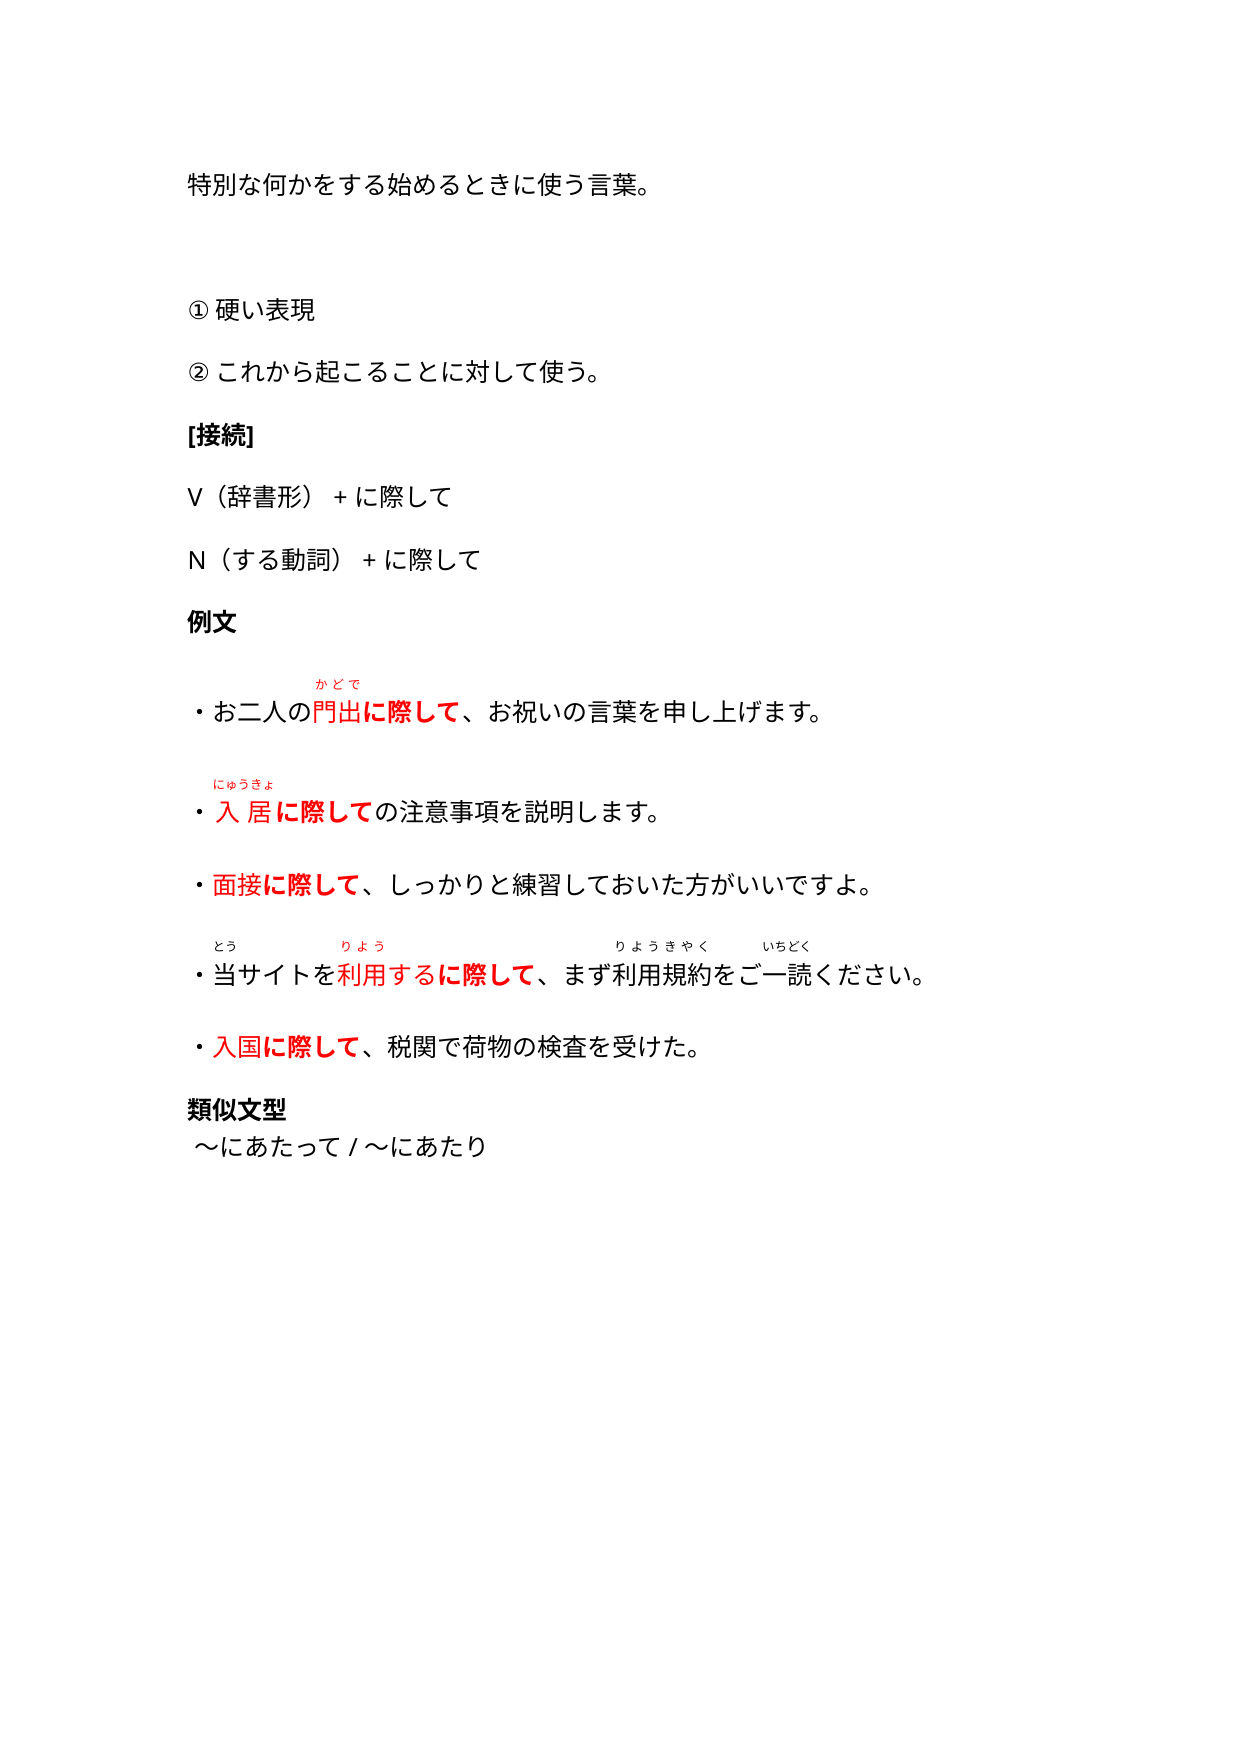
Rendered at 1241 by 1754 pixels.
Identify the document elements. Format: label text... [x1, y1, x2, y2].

text ・面接に際して、しっかりと練習しておいた方がいいですよ。 [187, 864, 1053, 902]
text ①硬い表現 [187, 289, 1053, 327]
text ・入国に際して、税関で荷物の検査を受けた。 [187, 1027, 1053, 1064]
text ・お二人のに際して、お祝いの言葉を申し上げます。 [187, 664, 1053, 739]
text 特別な何かをする始めるときに使う言葉。 [187, 164, 1053, 202]
text N（する動詞） + に際して [187, 539, 1053, 577]
text ・サイトをするに際して、まずをごください。 [187, 927, 1053, 1002]
text ②これから起こることに対して使う。 [187, 352, 1053, 389]
text 類似文型 [187, 1089, 1053, 1127]
text 例文 [187, 602, 1053, 639]
text ・に際しての注意事項を説明します。 [187, 764, 1053, 839]
text 〜にあたって / 〜にあたり [187, 1127, 1053, 1164]
text [接続] [187, 414, 1053, 452]
text V（辞書形） + に際して [187, 477, 1053, 514]
